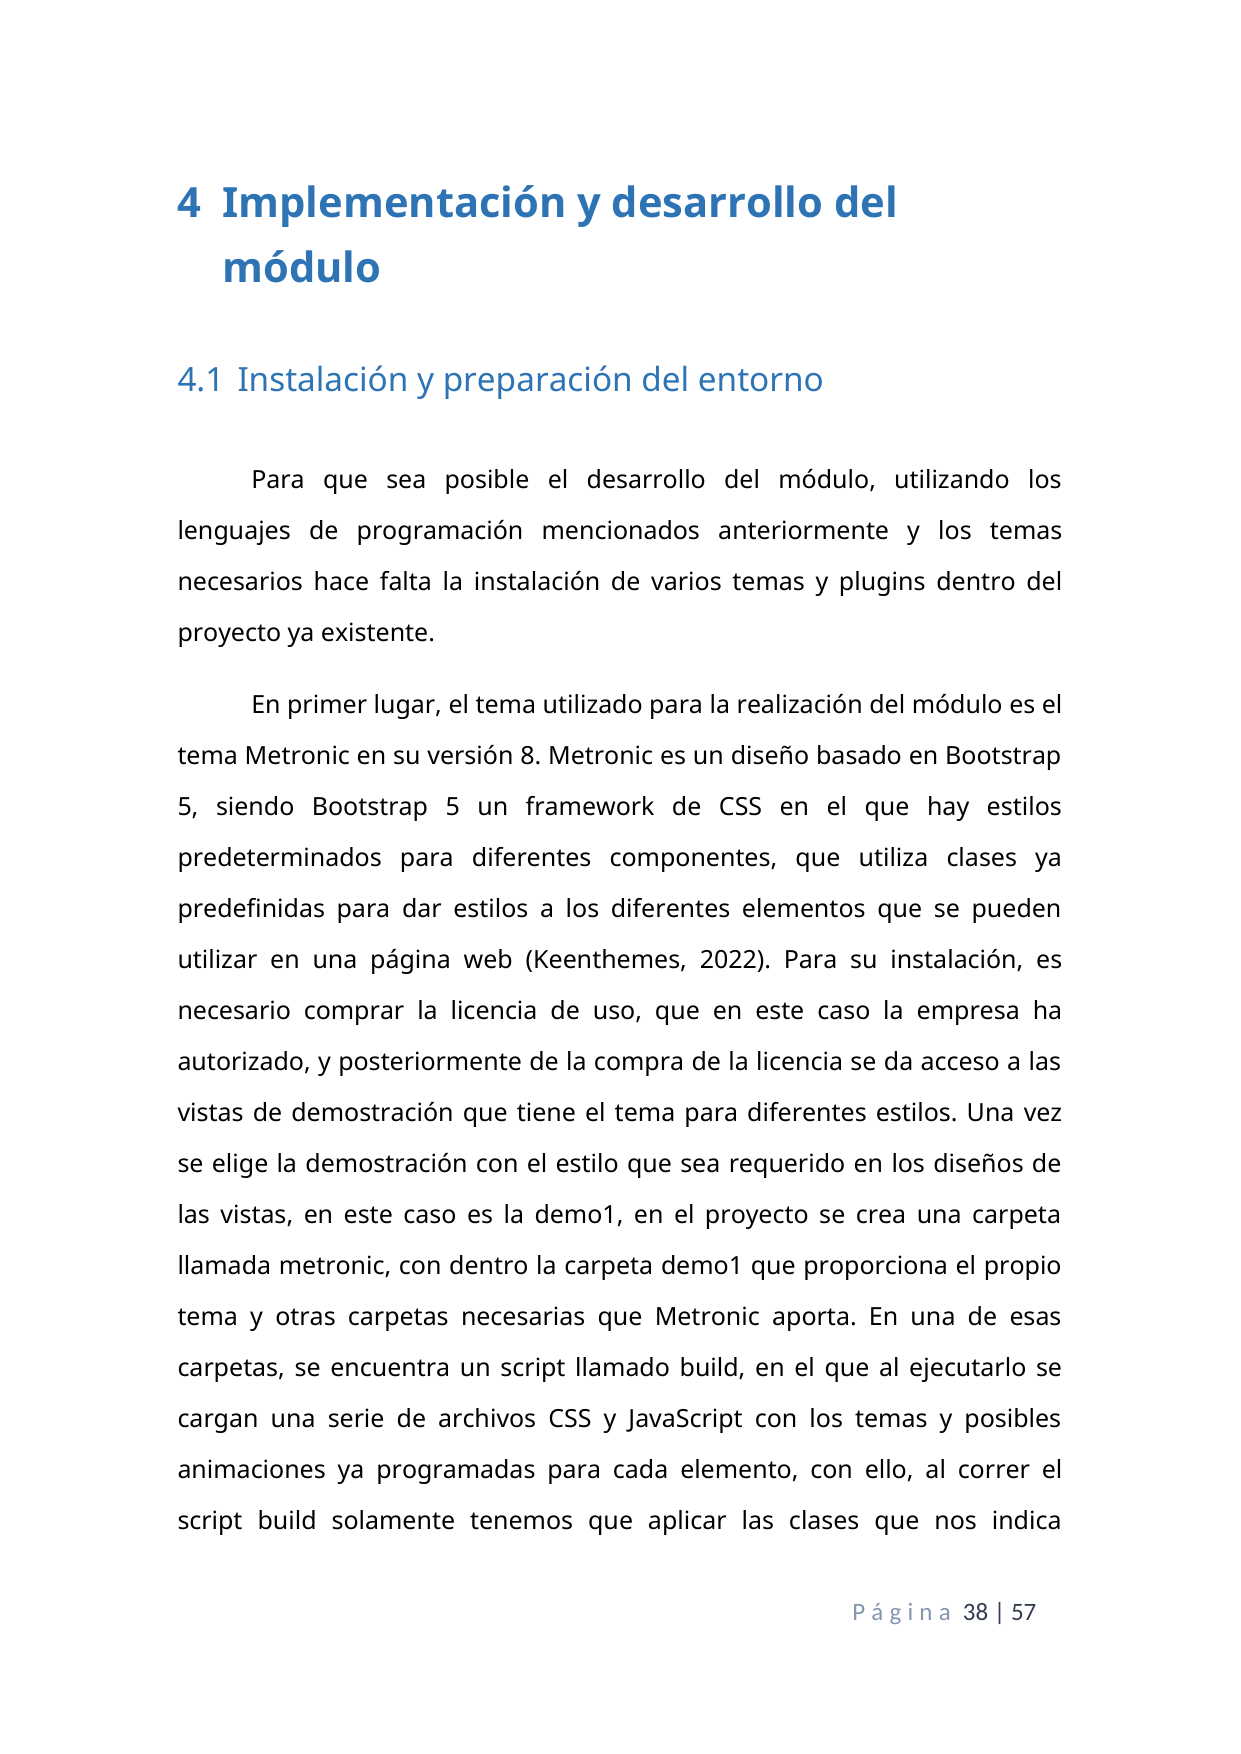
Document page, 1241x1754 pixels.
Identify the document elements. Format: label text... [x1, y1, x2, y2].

subtitle Implementación y desarrollo del módulo [177, 173, 1063, 294]
subtitle Instalación y preparación del entorno [177, 356, 1063, 401]
text Para que sea posible el desarrollo del módulo, utilizando los lenguajes de programación mencionados anteriormente y los temas necesarios hace falta la instalación de varios temas y plugins dentro del proyecto ya existente. [177, 461, 1063, 648]
